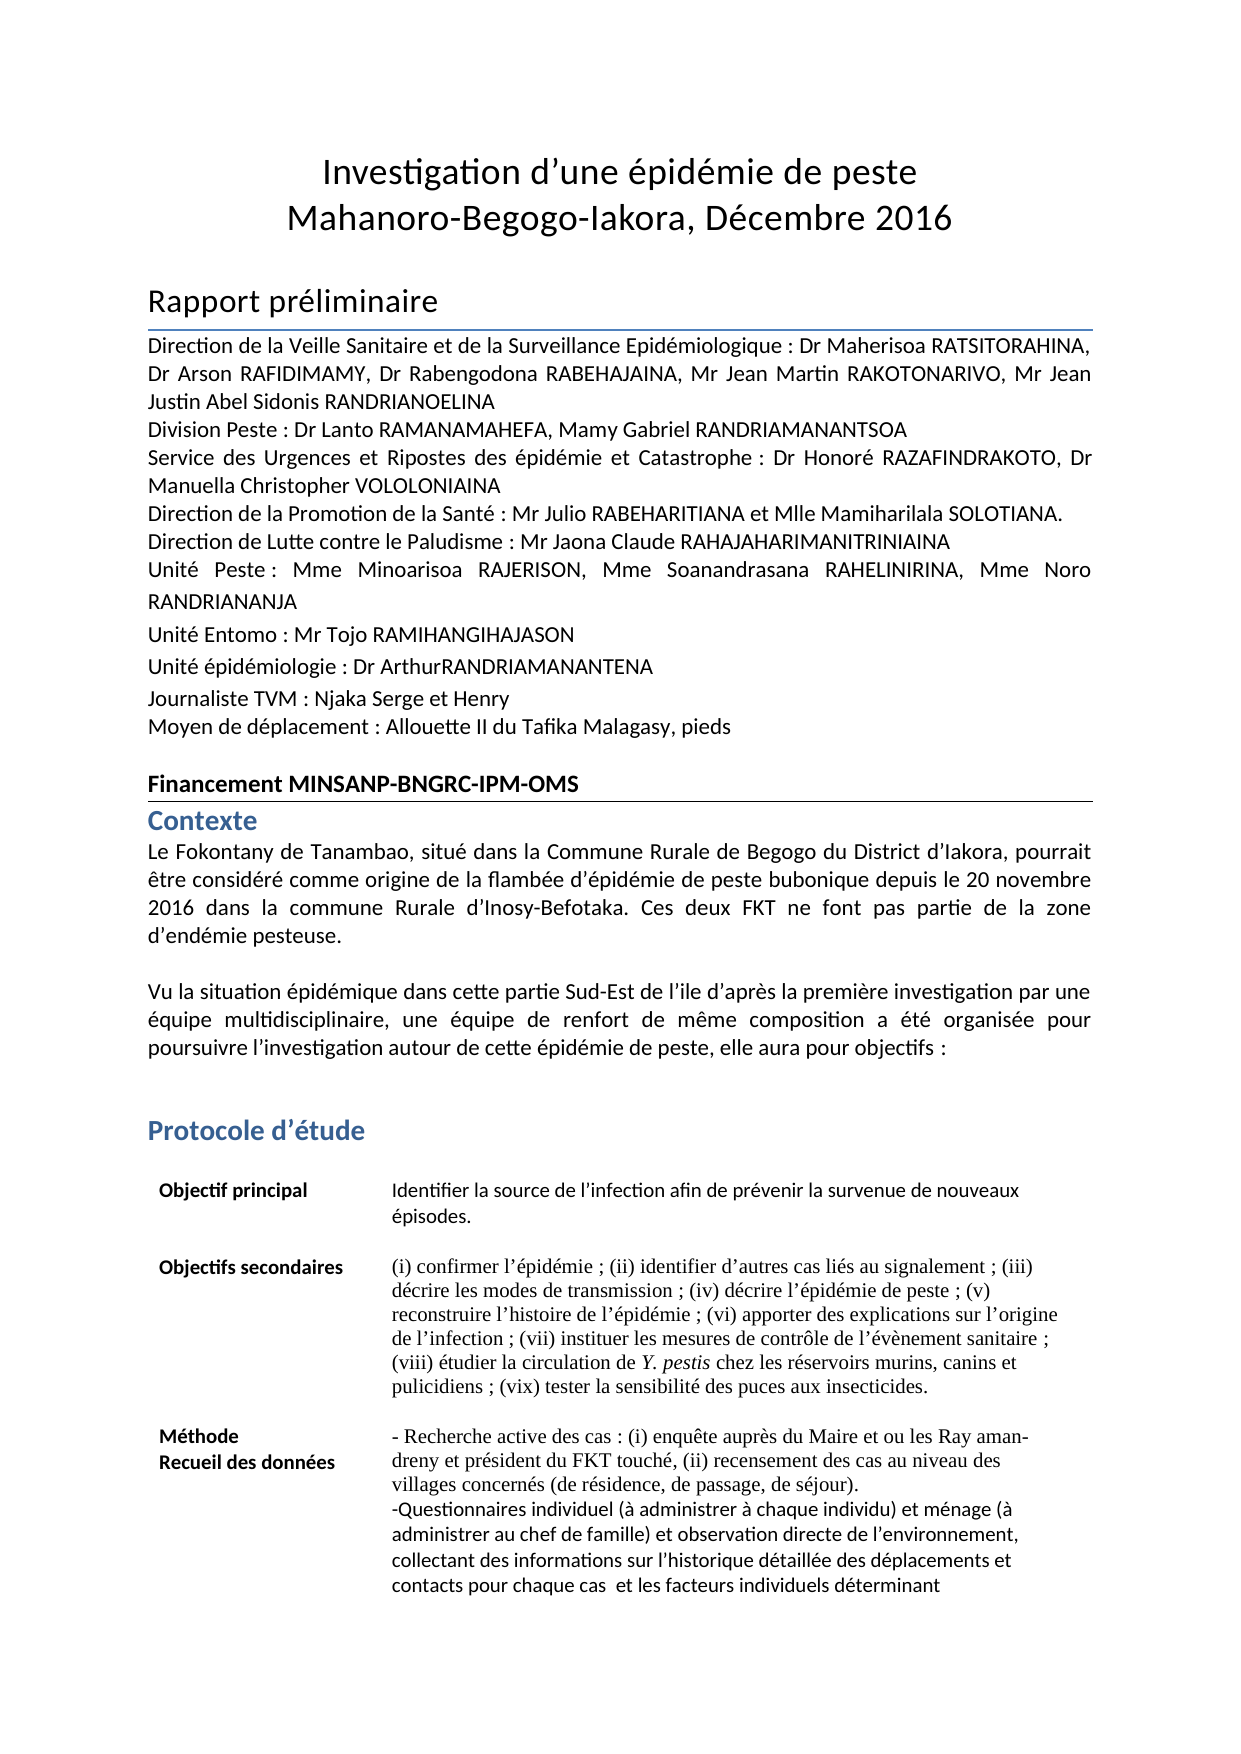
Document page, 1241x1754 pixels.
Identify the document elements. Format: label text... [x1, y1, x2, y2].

text Le Fokontany de Tanambao, situé dans la Commune Rurale de Begogo du District d’Iakora, pourrait être considéré comme origine de la flambée d’épidémie de peste bubonique depuis le 20 novembre 2016 dans la commune Rurale d’Inosy-Befotaka. Ces deux FKT ne font pas partie de la zone d’endémie pesteuse. [148, 837, 1093, 949]
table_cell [380, 1424, 1076, 1598]
text Journaliste TVM : Njaka Serge et Henry [148, 684, 1093, 712]
table_cell (i) confirmer l’épidémie ; (ii) identifier d’autres cas liés au signalement ; (iii) décrire les modes de transmission ; (iv) décrire l’épidémie de peste ; (v) reconstruire l’histoire de l’épidémie ; (vi) apporter des explications sur l’origine de l’infection ; (vii) instituer les mesures de contrôle de l’évènement sanitaire ; (viii) étudier la circulation de Y. pestis chez les réservoirs murins, canins et pulicidiens ; (vix) tester la sensibilité des puces aux insecticides. [380, 1254, 1076, 1424]
text Mahanoro-Begogo-Iakora, Décembre 2016 [148, 193, 1093, 239]
table_header Objectif principal [148, 1178, 380, 1254]
text Investigation d’une épidémie de peste [148, 148, 1093, 193]
table_cell Objectifs secondaires [148, 1254, 380, 1424]
text Direction de la Veille Sanitaire et de la Surveillance Epidémiologique : Dr Maherisoa RATSITORAHINA, Dr Arson RAFIDIMAMY, Dr Rabengodona RABEHAJAINA, Mr Jean Martin RAKOTONARIVO, Mr Jean Justin Abel Sidonis RANDRIANOELINA [148, 331, 1093, 415]
text Contexte [148, 802, 1093, 837]
text Vu la situation épidémique dans cette partie Sud-Est de l’ile d’après la première investigation par une équipe multidisciplinaire, une équipe de renfort de même composition a été organisée pour poursuivre l’investigation autour de cette épidémie de peste, elle aura pour objectifs : [148, 977, 1093, 1062]
text Financement MINSANP-BNGRC-IPM-OMS [148, 768, 1093, 801]
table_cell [148, 1424, 380, 1598]
text Service des Urgences et Ripostes des épidémie et Catastrophe : Dr Honoré RAZAFINDRAKOTO, Dr Manuella Christopher VOLOLONIAINA [148, 443, 1093, 499]
text Moyen de déplacement : Allouette II du Tafika Malagasy, pieds [148, 712, 1093, 740]
text Direction de Lutte contre le Paludisme : Mr Jaona Claude RAHAJAHARIMANITRINIAINA [148, 527, 1093, 555]
text Direction de la Promotion de la Santé : Mr Julio RABEHARITIANA et Mlle Mamiharilala SOLOTIANA. [148, 499, 1093, 527]
text Division Peste : Dr Lanto RAMANAMAHEFA, Mamy Gabriel RANDRIAMANANTSOA [148, 415, 1093, 443]
text Unité épidémiologie : Dr ArthurRANDRIAMANANTENA [148, 652, 1093, 680]
text Protocole d’étude [148, 1112, 1093, 1147]
table_header Identifier la source de l’infection afin de prévenir la survenue de nouveaux épisodes. [380, 1178, 1076, 1254]
text Unité Peste : Mme Minoarisoa RAJERISON, Mme Soanandrasana RAHELINIRINA, Mme Noro RANDRIANANJA [148, 555, 1093, 616]
text Unité Entomo : Mr Tojo RAMIHANGIHAJASON [148, 620, 1093, 648]
text Rapport préliminaire [148, 280, 1093, 329]
